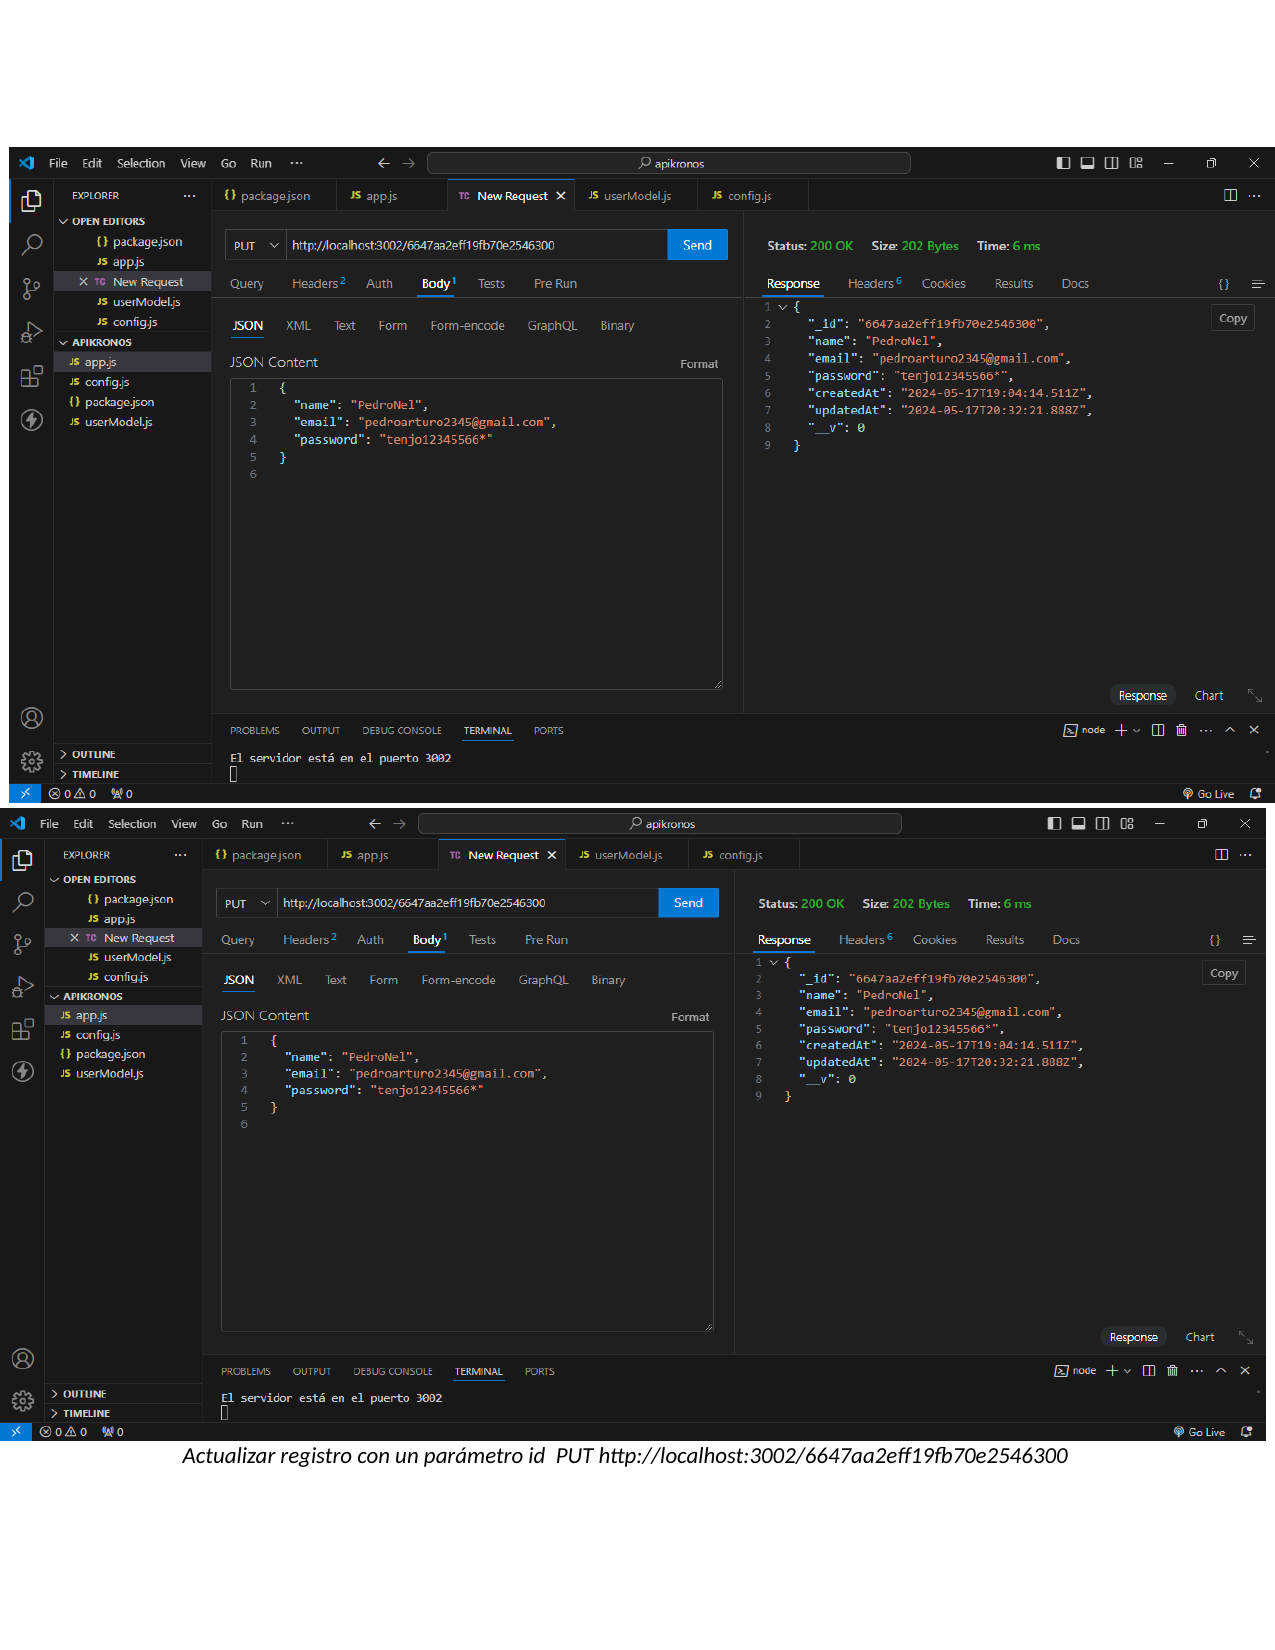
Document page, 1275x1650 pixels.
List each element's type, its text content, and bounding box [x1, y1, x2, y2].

picture [9, 147, 1275, 803]
text Actualizar registro con un parámetro id PUT http://localhost:3002/6647aa2eff19fb70e2546300 [177, 1441, 1098, 1469]
picture [0, 808, 1266, 1441]
